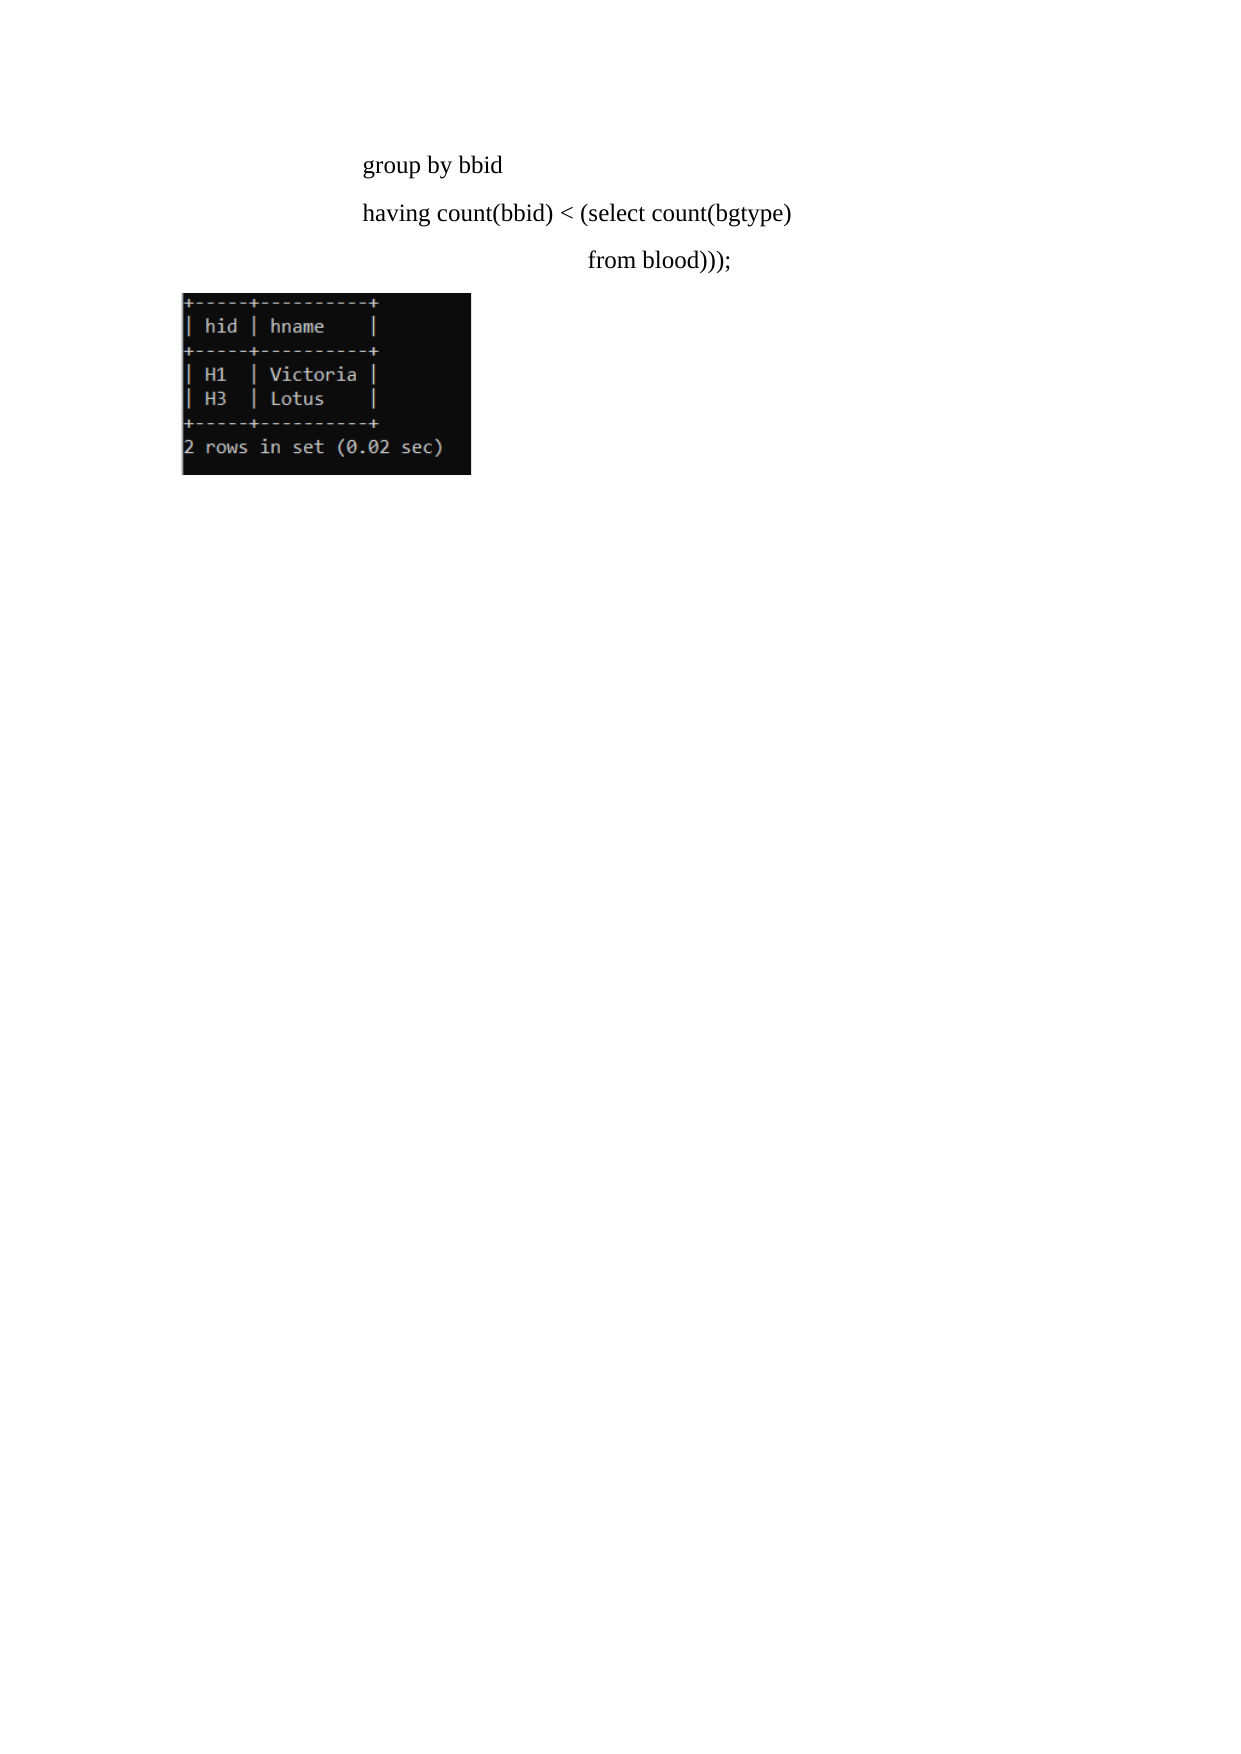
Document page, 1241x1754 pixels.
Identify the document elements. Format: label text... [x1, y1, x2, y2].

text from blood))); [150, 245, 1090, 274]
picture [181, 293, 472, 475]
text having count(bbid) < (select count(bgtype) [150, 198, 1090, 226]
text group by bbid [150, 150, 1090, 179]
